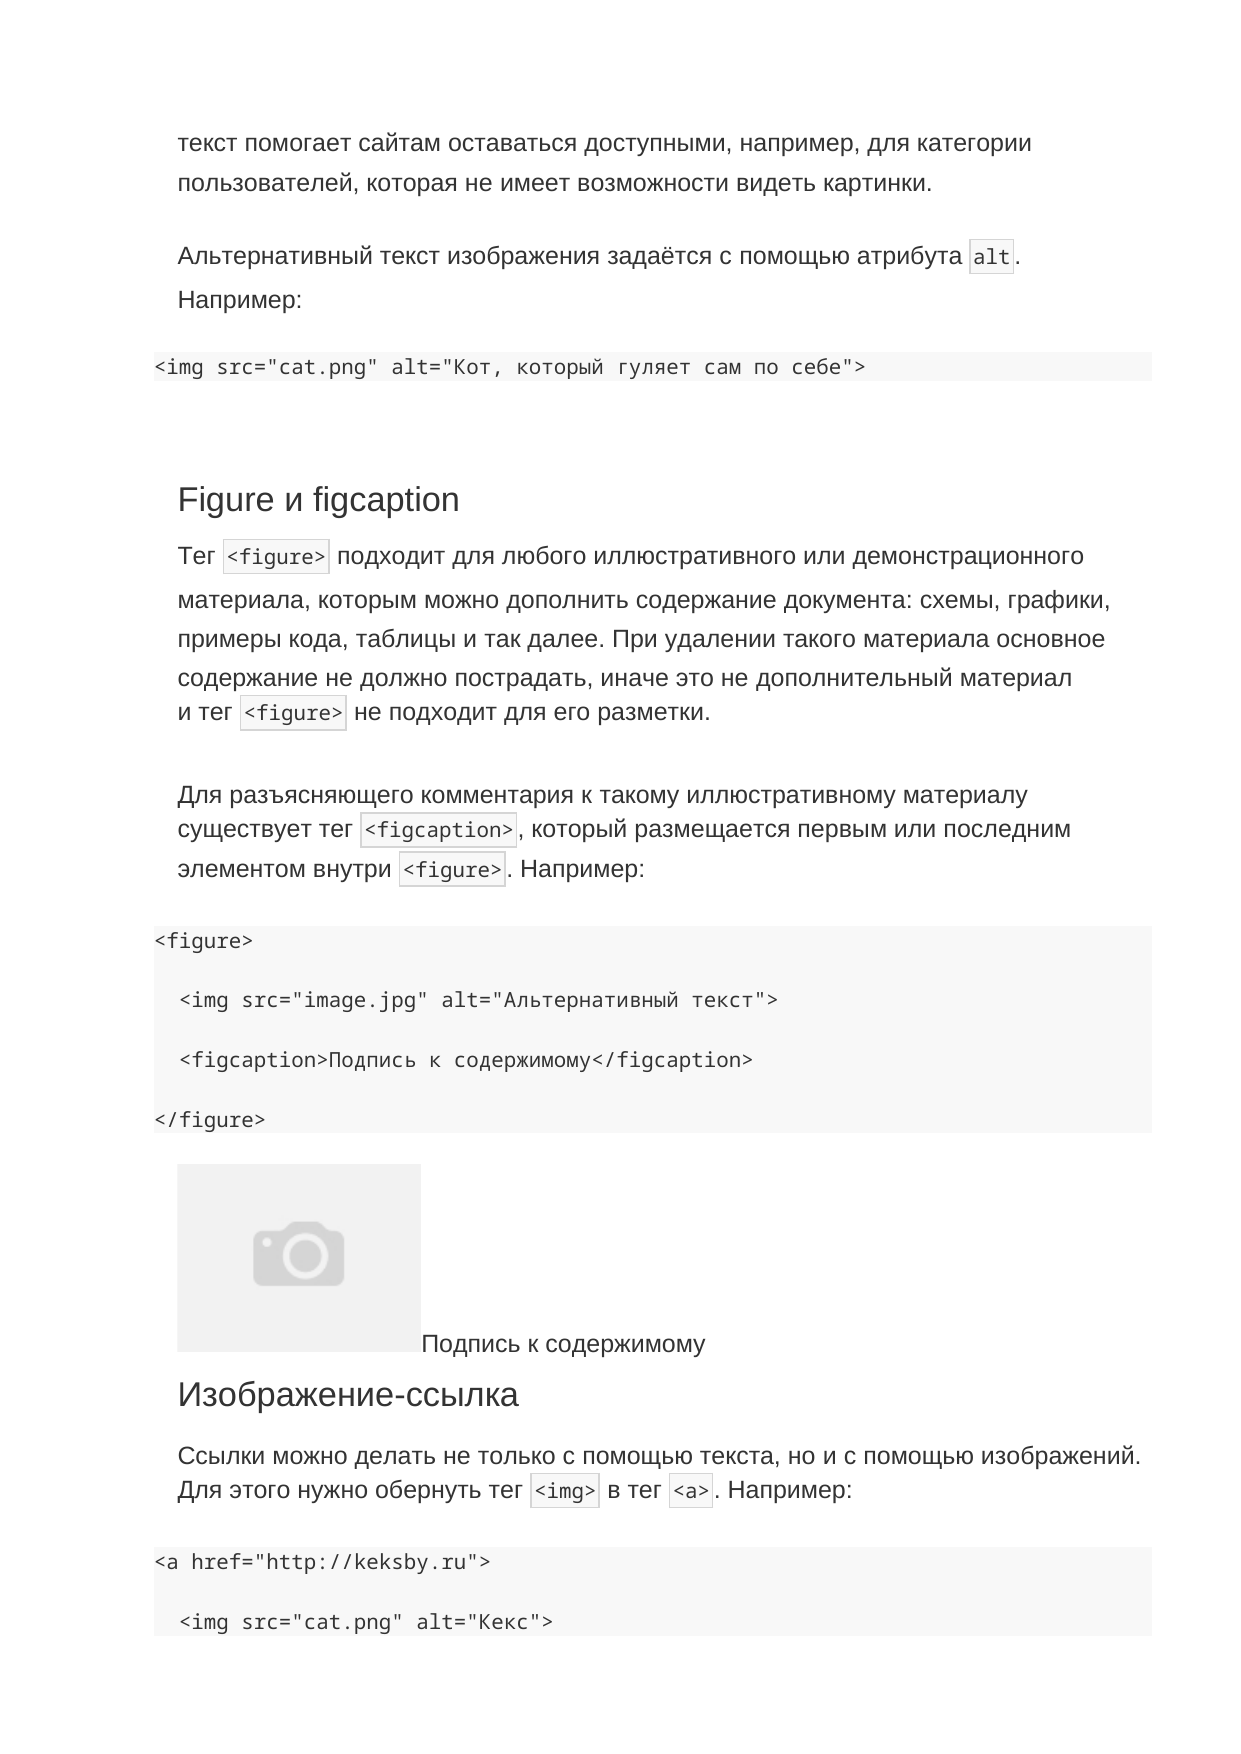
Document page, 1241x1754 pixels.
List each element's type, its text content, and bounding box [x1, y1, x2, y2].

text <figcaption>Подпись к содержимому</figcaption> [154, 1045, 1152, 1074]
text <figure> [154, 926, 1152, 954]
text Для разъясняющего комментария к такому иллюстративному материалу существует тег <figcaption>, который размещается первым или последним элементом внутри <figure>. Например: [177, 769, 1152, 887]
text Альтернативный текст изображения задаётся с помощью атрибута alt. Например: [177, 235, 1152, 313]
text <img src="image.jpg" alt="Альтернативный текст"> [154, 986, 1152, 1014]
text Изображение-ссылка [177, 1374, 1152, 1414]
text Подпись к содержимому [177, 1164, 1152, 1357]
text </figure> [154, 1105, 1152, 1133]
text <img src="cat.png" alt="Кот, который гуляет сам по себе"> [154, 352, 1152, 381]
text <a href="http://keksby.ru"> [154, 1547, 1152, 1576]
text Figure и figcaption [177, 479, 1152, 518]
picture [177, 1164, 421, 1352]
text Тег <figure> подходит для любого иллюстративного или демонстрационного материала, которым можно дополнить содержание документа: схемы, графики, примеры кода, таблицы и так далее. При удалении такого материала основное содержание не должно пострадать, иначе это не дополнительный материал и тег <figure> не подходит для его разметки. [177, 535, 1152, 731]
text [177, 118, 1152, 196]
text Ссылки можно делать не только с помощью текста, но и с помощью изображений. Для этого нужно обернуть тег <img> в тег <a>. Например: [177, 1430, 1152, 1508]
text <img src="cat.png" alt="Кекс"> [154, 1607, 1152, 1636]
